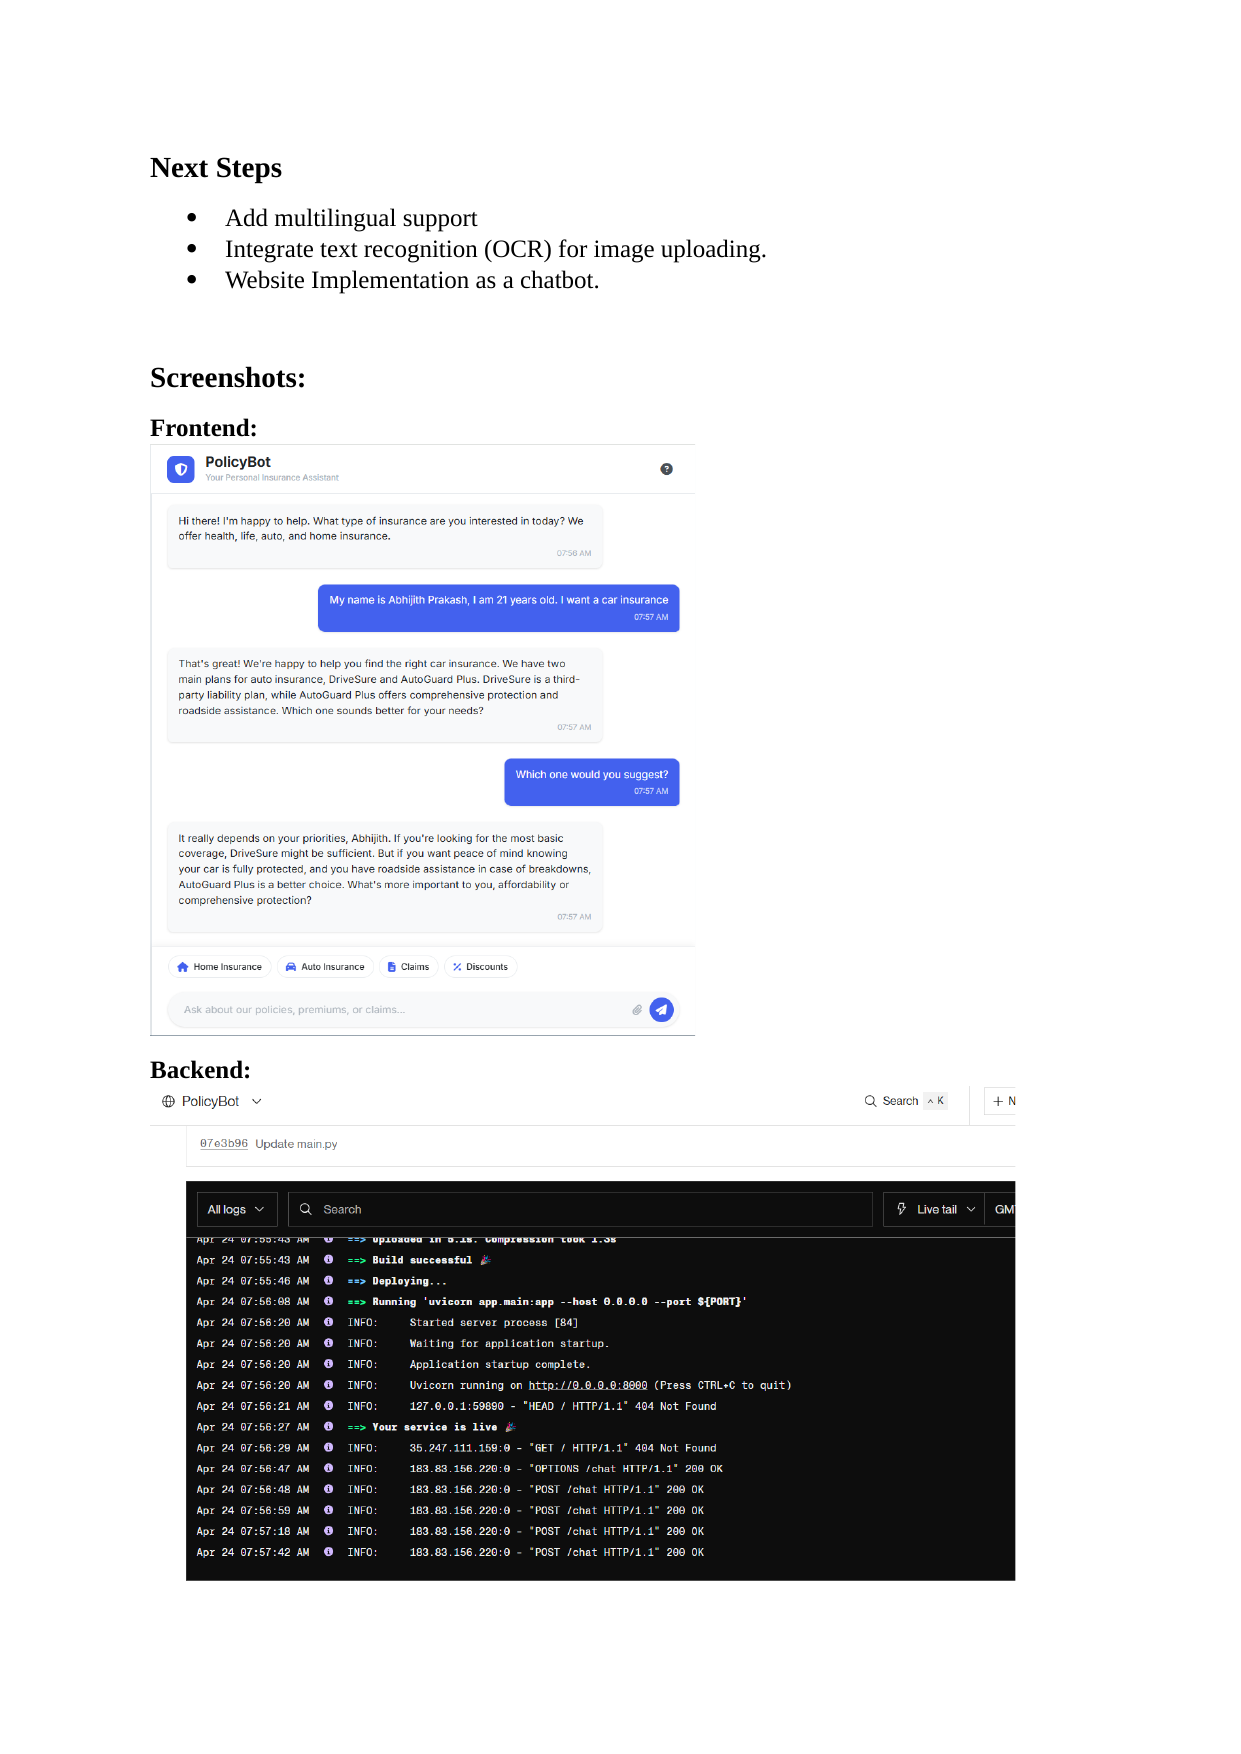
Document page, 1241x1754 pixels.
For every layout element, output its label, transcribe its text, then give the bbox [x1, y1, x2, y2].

picture [150, 444, 696, 1036]
text Next Steps [150, 150, 1090, 183]
text Screenshots: [150, 360, 1090, 394]
picture [150, 1086, 1016, 1591]
list Add multilingual support [187, 203, 1090, 232]
list Website Implementation as a chatbot. [187, 265, 1090, 294]
list Integrate text recognition (OCR) for image uploading. [187, 234, 1090, 263]
